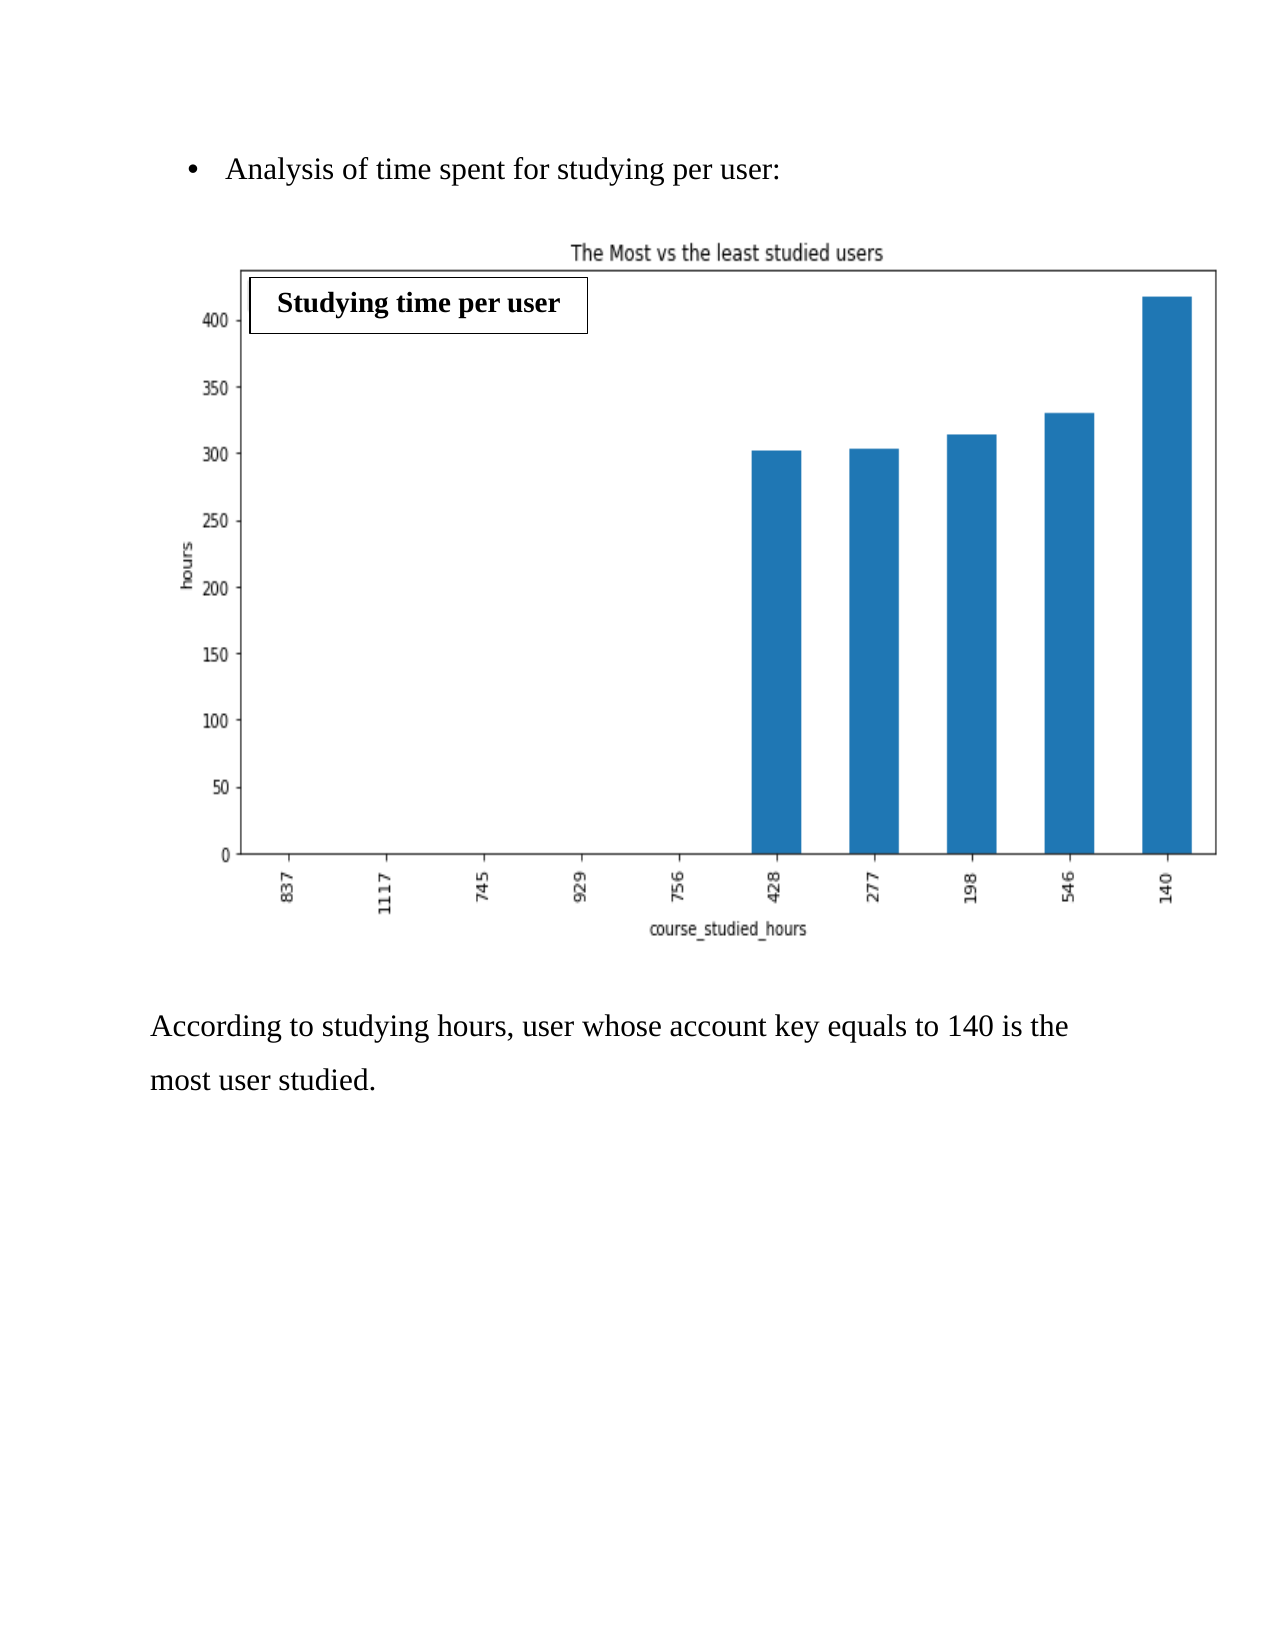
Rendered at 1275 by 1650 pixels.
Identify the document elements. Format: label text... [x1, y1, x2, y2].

text According to studying hours, user whose account key equals to 140 is the most user studied. [150, 1007, 1125, 1097]
list Analysis of time spent for studying per user: [187, 150, 1125, 186]
picture [150, 204, 1246, 977]
